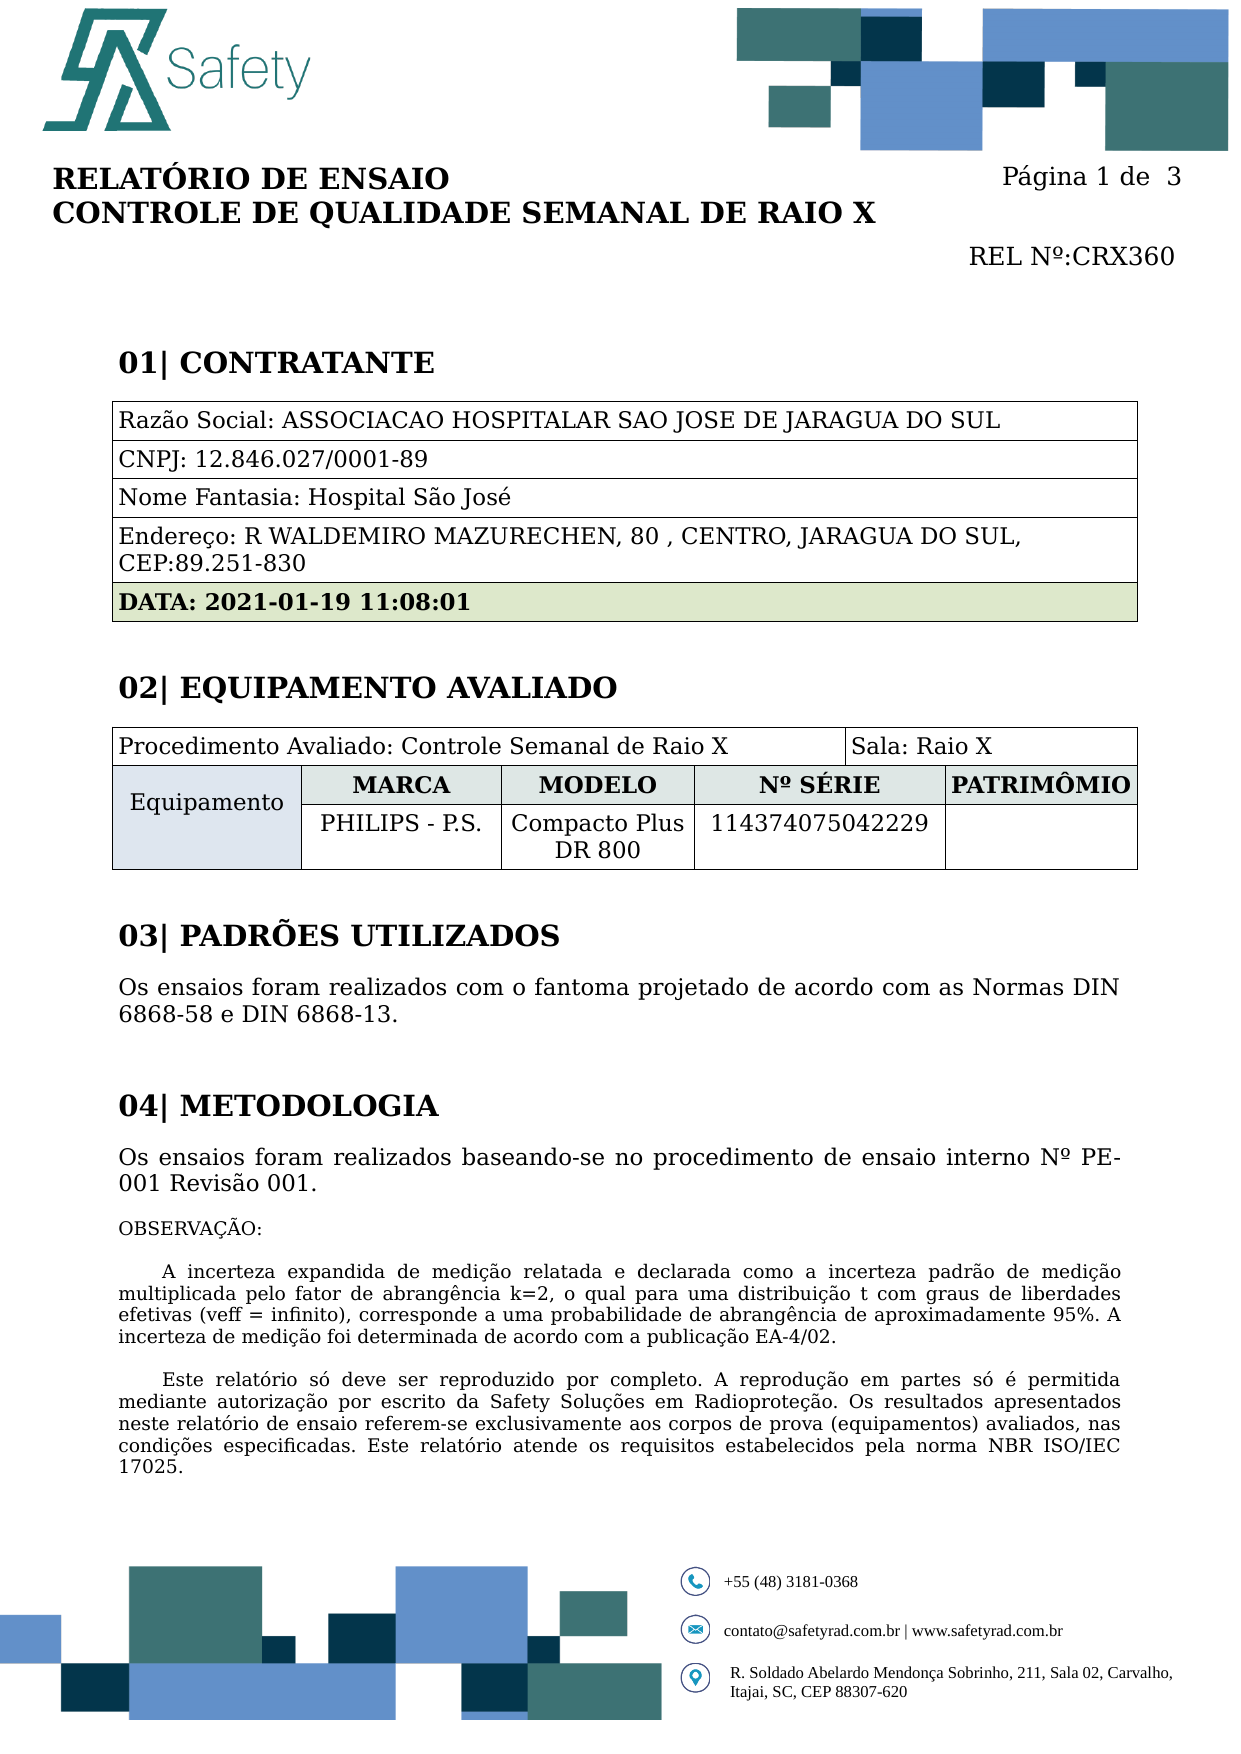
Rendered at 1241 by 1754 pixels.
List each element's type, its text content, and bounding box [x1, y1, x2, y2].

picture [680, 1663, 710, 1693]
text Os ensaios foram realizados baseando-se no procedimento de ensaio interno Nº PE-001 Revisão 001. [118, 1144, 1122, 1197]
table_cell PATRIMÔMIO [946, 766, 1137, 804]
picture [680, 1614, 710, 1644]
table_cell MODELO [502, 766, 694, 804]
table_cell 114374075042229 [695, 805, 945, 869]
table_header Procedimento Avaliado: Controle Semanal de Raio X [113, 728, 845, 765]
picture [0, 1566, 662, 1720]
table_cell Equipamento [113, 766, 301, 869]
table_cell DATA: 2021-01-19 11:08:01 [113, 583, 1137, 621]
table_cell Nº SÉRIE [695, 766, 945, 804]
table_cell Nome Fantasia: Hospital São José [113, 479, 1137, 517]
table_header Sala: Raio X [846, 728, 1137, 765]
text Este relatório só deve ser reproduzido por completo. A reprodução em partes só é permitida mediante autorização por escrito da Safety Soluções em Radioproteção. Os resultados apresentados neste relatório de ensaio referem-se exclusivamente aos corpos de prova (equipamentos) avaliados, nas condições especificadas. Este relatório atende os requisitos estabelecidos pela norma NBR ISO/IEC 17025. [118, 1369, 1122, 1478]
picture [42, 8, 311, 131]
table_cell CNPJ: 12.846.027/0001-89 [113, 441, 1137, 478]
picture [680, 1566, 710, 1596]
text A incerteza expandida de medição relatada e declarada como a incerteza padrão de medição multiplicada pelo fator de abrangência k=2, o qual para uma distribuição t com graus de liberdades efetivas (veff = infinito), corresponde a uma probabilidade de abrangência de aproximadamente 95%. A incerteza de medição foi determinada de acordo com a publicação EA-4/02. [118, 1261, 1122, 1348]
table_header Razão Social: ASSOCIACAO HOSPITALAR SAO JOSE DE JARAGUA DO SUL [113, 402, 1137, 439]
table_cell PHILIPS - P.S. [302, 805, 501, 869]
text 01| CONTRATANTE [118, 346, 1122, 380]
text 03| PADRÕES UTILIZADOS [118, 919, 1122, 954]
text Os ensaios foram realizados com o fantoma projetado de acordo com as Normas DIN 6868-58 e DIN 6868-13. [118, 974, 1122, 1028]
table_cell Compacto Plus DR 800 [502, 805, 694, 869]
table_cell MARCA [302, 766, 501, 804]
table_cell [946, 805, 1137, 869]
picture [736, 8, 1229, 151]
text 04| METODOLOGIA [118, 1089, 1122, 1123]
table_cell Endereço: R WALDEMIRO MAZURECHEN, 80 , CENTRO, JARAGUA DO SUL, CEP:89.251-830 [113, 518, 1137, 582]
text 02| EQUIPAMENTO AVALIADO [118, 671, 1122, 706]
text OBSERVAÇÃO: [118, 1218, 1122, 1240]
